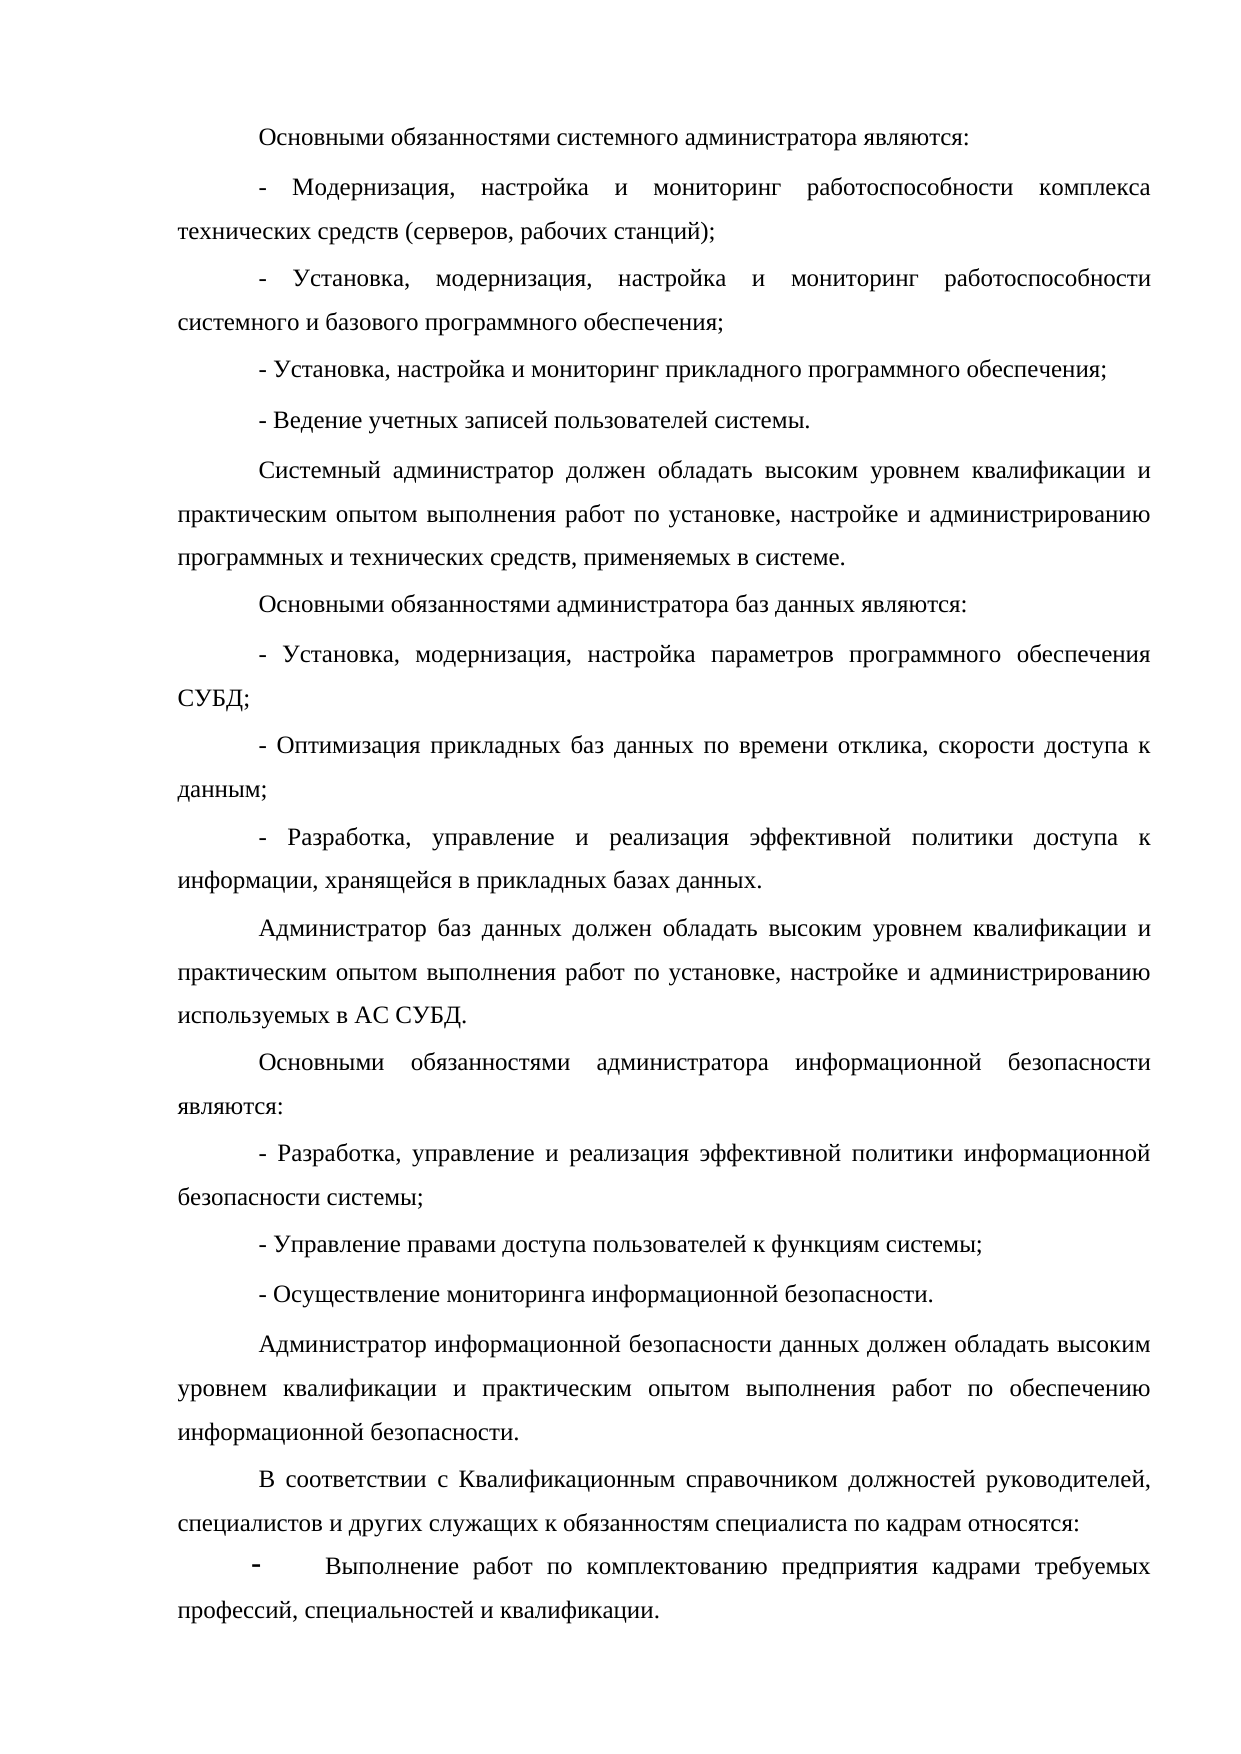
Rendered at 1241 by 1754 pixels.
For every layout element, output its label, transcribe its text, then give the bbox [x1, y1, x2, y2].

text - Разработка, управление и реализация эффективной политики доступа к информации, хранящейся в прикладных базах данных. [177, 818, 1152, 894]
text Основными обязанностями администратора баз данных являются: [177, 585, 1152, 619]
text - Установка, настройка и мониторинг прикладного программного обеспечения; [177, 351, 1152, 384]
text Основными обязанностями системного администратора являются: [177, 118, 1152, 152]
list Выполнение работ по комплектованию предприятия кадрами требуемых профессий, специальностей и квалификации. [177, 1551, 1152, 1624]
text - Модернизация, настройка и мониторинг работоспособности комплекса технических средств (серверов, рабочих станций); [177, 168, 1152, 245]
text - Управление правами доступа пользователей к функциям системы; [177, 1225, 1152, 1258]
text - Разработка, управление и реализация эффективной политики информационной безопасности системы; [177, 1134, 1152, 1211]
text - Осуществление мониторинга информационной безопасности. [177, 1275, 1152, 1309]
text Основными обязанностями администратора информационной безопасности являются: [177, 1043, 1152, 1119]
text - Установка, модернизация, настройка параметров программного обеспечения СУБД; [177, 636, 1152, 712]
text - Ведение учетных записей пользователей системы. [177, 401, 1152, 434]
text В соответствии с Квалификационным справочником должностей руководителей, специалистов и других служащих к обязанностям специалиста по кадрам относятся: [177, 1460, 1152, 1536]
text Администратор баз данных должен обладать высоким уровнем квалификации и практическим опытом выполнения работ по установке, настройке и администрированию используемых в АС СУБД. [177, 909, 1152, 1028]
text Администратор информационной безопасности данных должен обладать высоким уровнем квалификации и практическим опытом выполнения работ по обеспечению информационной безопасности. [177, 1326, 1152, 1445]
text - Установка, модернизация, настройка и мониторинг работоспособности системного и базового программного обеспечения; [177, 259, 1152, 336]
text - Оптимизация прикладных баз данных по времени отклика, скорости доступа к данным; [177, 727, 1152, 803]
